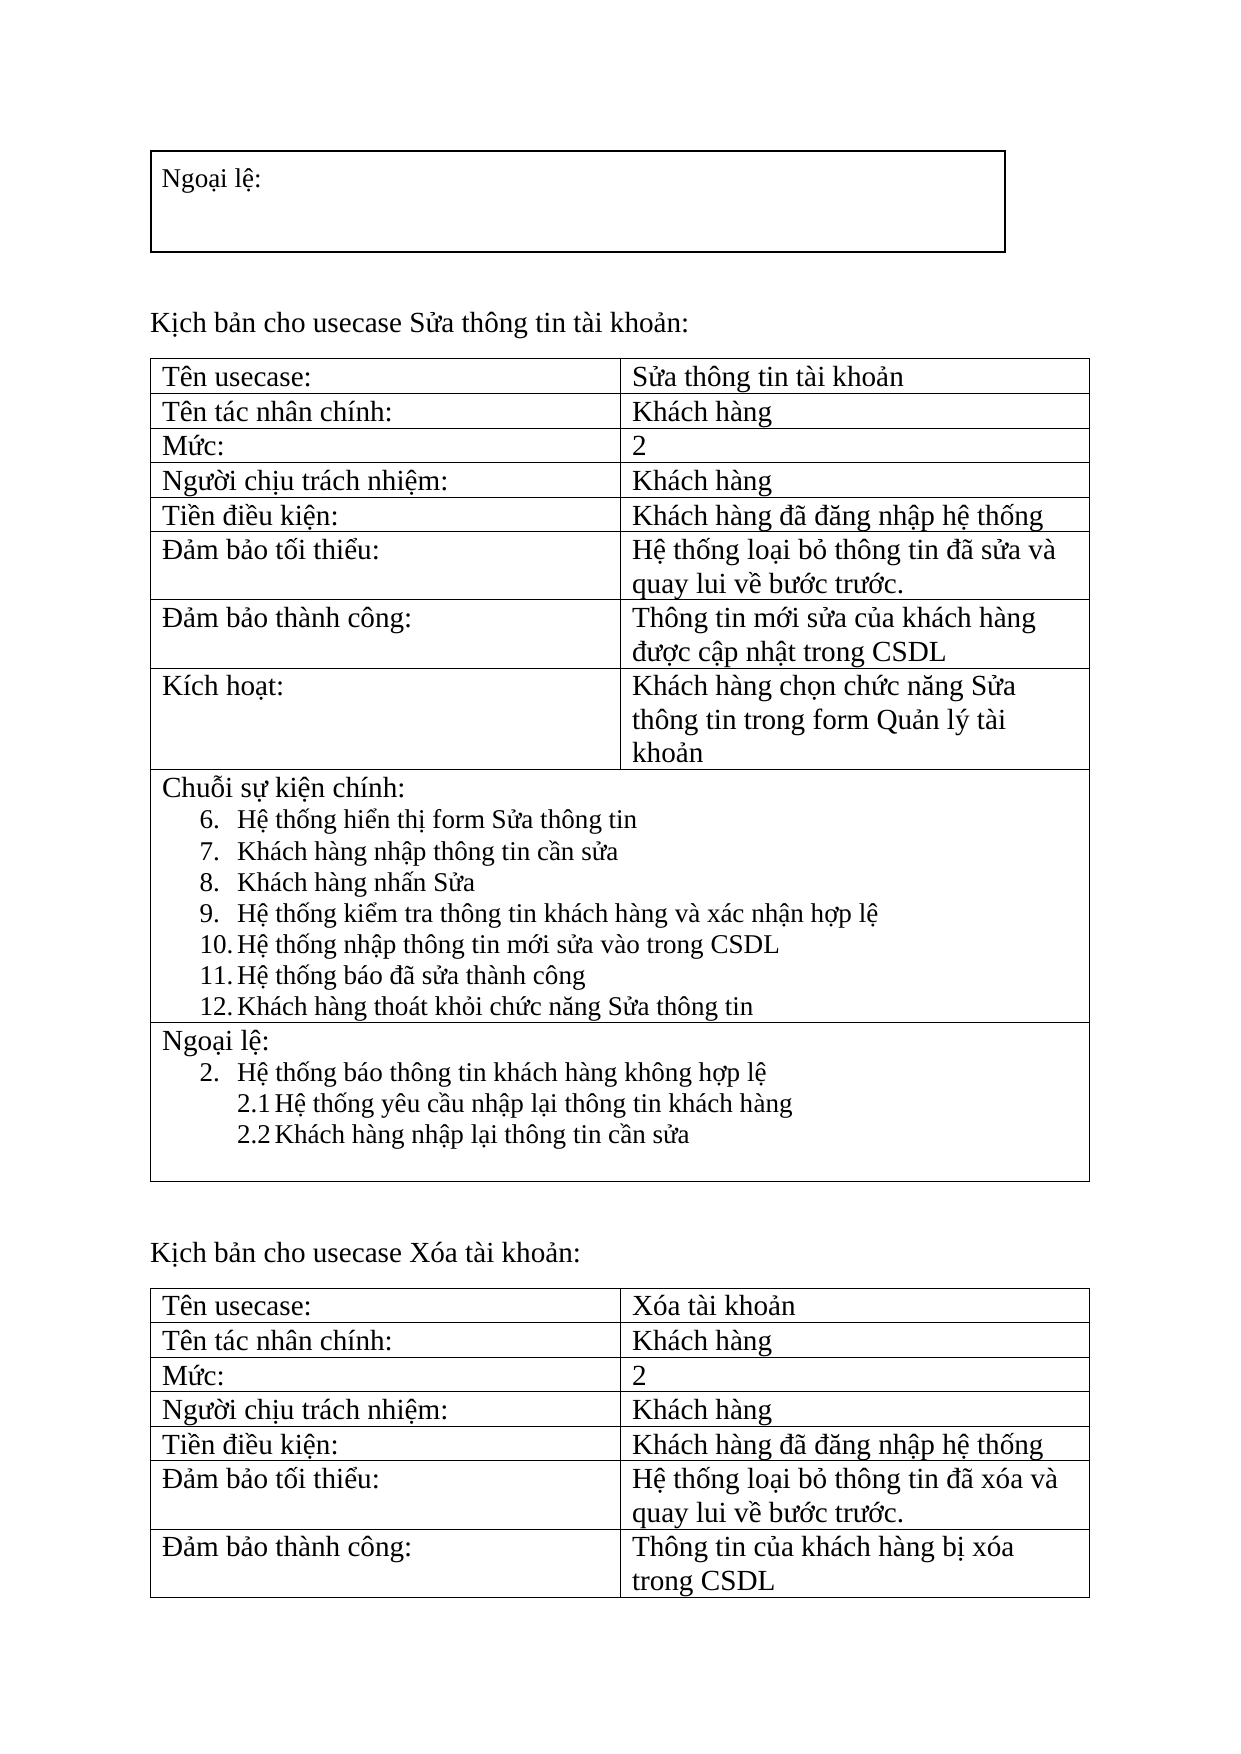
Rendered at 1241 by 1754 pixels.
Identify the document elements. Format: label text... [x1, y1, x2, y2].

table_cell Khách hàng [621, 1323, 1089, 1357]
table_cell 2 [621, 429, 1089, 462]
table_cell Tiền điều kiện: [151, 498, 620, 531]
table_cell Thông tin mới sửa của khách hàng được cập nhật trong CSDL [621, 600, 1089, 667]
table_cell Đảm bảo thành công: [151, 1530, 620, 1597]
table_header Xóa tài khoản [621, 1289, 1089, 1322]
table_cell Tên tác nhân chính: [151, 1323, 620, 1357]
table_cell Thông tin của khách hàng bị xóa trong CSDL [621, 1530, 1089, 1597]
table_cell Người chịu trách nhiệm: [151, 1392, 620, 1426]
table_cell Khách hàng [621, 394, 1089, 427]
table_cell 2 [621, 1358, 1089, 1391]
table_cell Khách hàng đã đăng nhập hệ thống [621, 1427, 1089, 1460]
table_cell Đảm bảo tối thiểu: [151, 1461, 620, 1528]
text Kịch bản cho usecase Xóa tài khoản: [150, 1235, 1090, 1268]
table_header Sửa thông tin tài khoản [621, 359, 1089, 393]
table_header Tên usecase: [151, 359, 620, 393]
table_cell Tiền điều kiện: [151, 1427, 620, 1460]
table_cell Hệ thống loại bỏ thông tin đã sửa và quay lui về bước trước. [621, 532, 1089, 599]
table_cell Tên tác nhân chính: [151, 394, 620, 427]
table_cell Khách hàng chọn chức năng Sửa thông tin trong form Quản lý tài khoản [621, 669, 1089, 769]
table_cell Khách hàng [621, 1392, 1089, 1426]
table_cell Mức: [151, 1358, 620, 1391]
table_cell Mức: [151, 429, 620, 462]
table_cell Kích hoạt: [151, 669, 620, 769]
table_cell Chuỗi sự kiện chính: Hệ thống hiển thị form Sửa thông tin Khách hàng nhập thông tin cần sửa Khách hàng nhấn Sửa Hệ thống kiểm tra thông tin khách hàng và xác nhận hợp lệ Hệ thống nhập thông tin mới sửa vào trong CSDL Hệ thống báo đã sửa thành công Khách hàng thoát khỏi chức năng Sửa thông tin [151, 770, 1089, 1022]
table_cell Đảm bảo tối thiểu: [151, 532, 620, 599]
table_cell Đảm bảo thành công: [151, 600, 620, 667]
table_cell Khách hàng đã đăng nhập hệ thống [621, 498, 1089, 531]
table_cell Ngoại lệ: [152, 152, 1004, 251]
table_cell Người chịu trách nhiệm: [151, 463, 620, 497]
table_cell Khách hàng [621, 463, 1089, 497]
table_cell Ngoại lệ: Hệ thống báo thông tin khách hàng không hợp lệ Hệ thống yêu cầu nhập lại thông tin khách hàng Khách hàng nhập lại thông tin cần sửa [151, 1023, 1089, 1181]
table_header Tên usecase: [151, 1289, 620, 1322]
text Kịch bản cho usecase Sửa thông tin tài khoản: [150, 305, 1090, 339]
table_cell Hệ thống loại bỏ thông tin đã xóa và quay lui về bước trước. [621, 1461, 1089, 1528]
